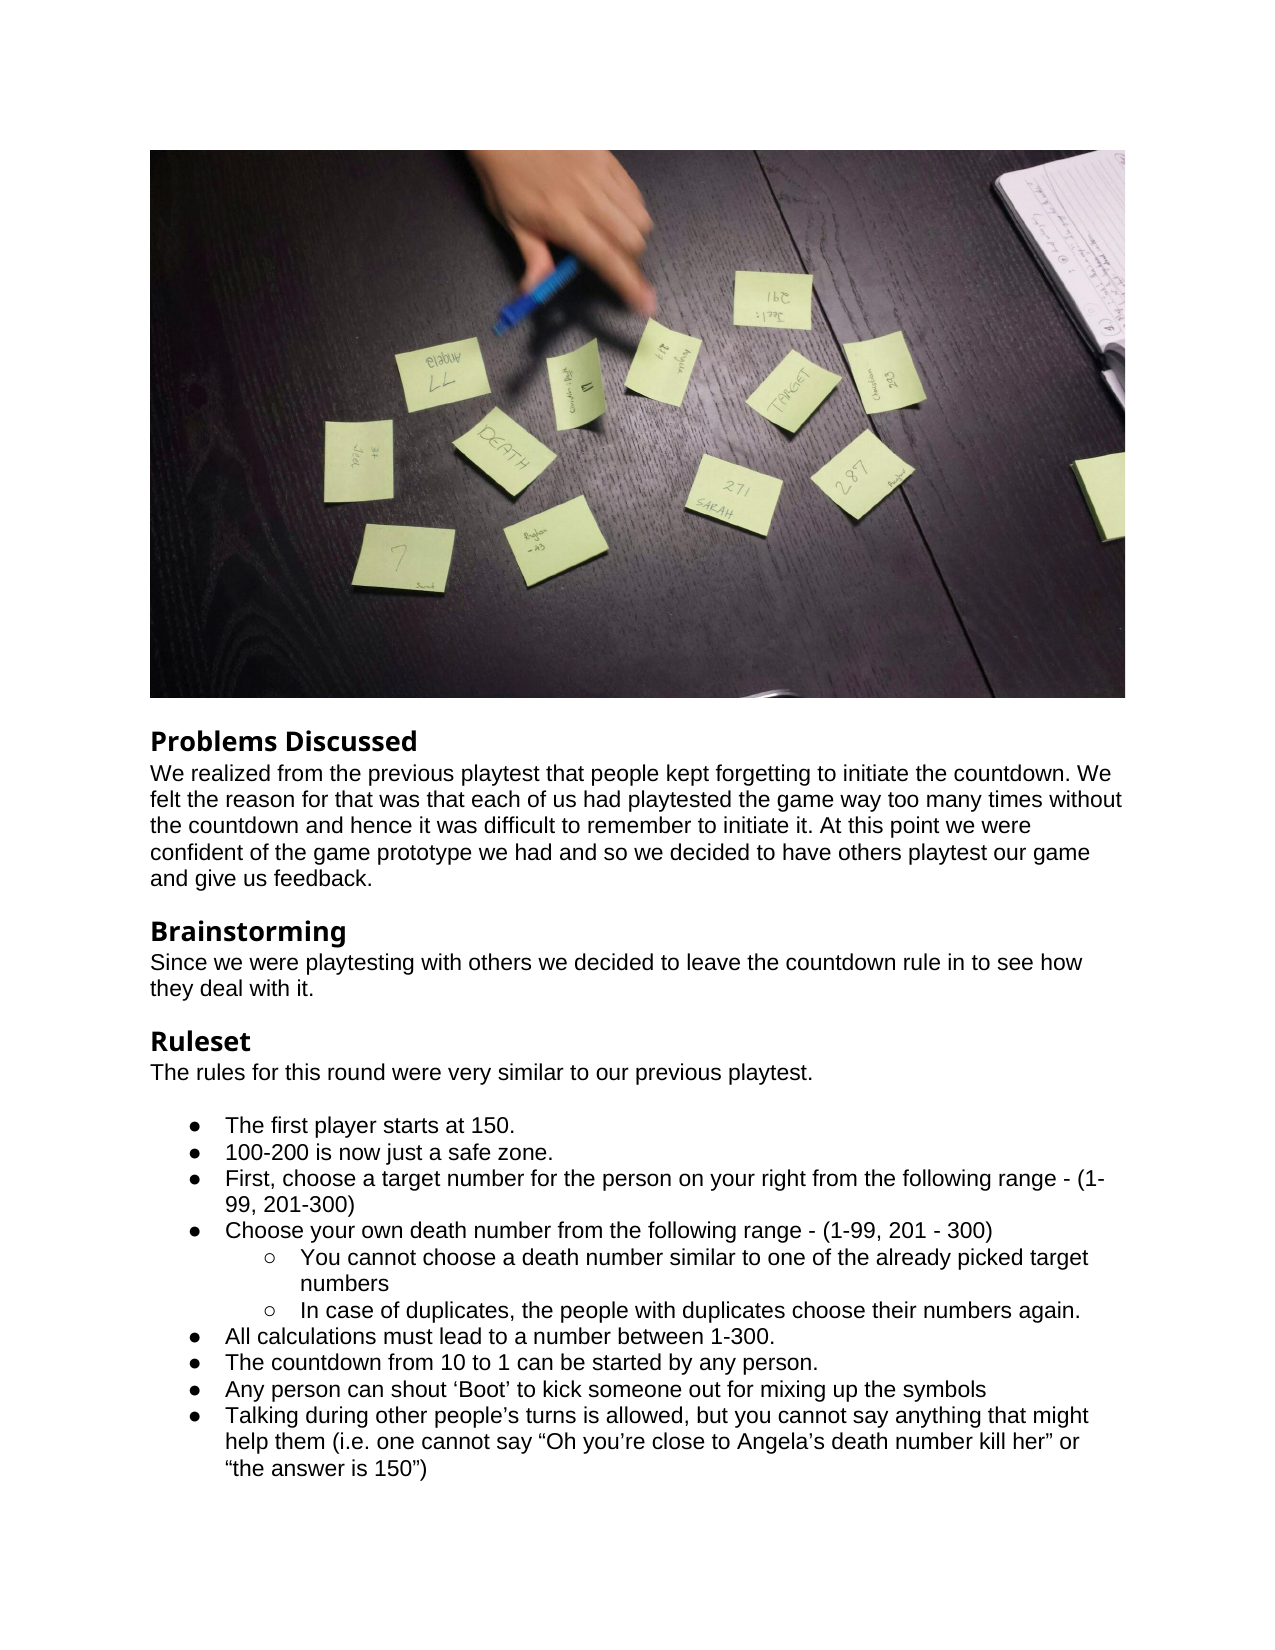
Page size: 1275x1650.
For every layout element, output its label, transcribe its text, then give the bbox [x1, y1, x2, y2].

list The first player starts at 150. [188, 1112, 1125, 1138]
subtitle Problems Discussed [150, 723, 1125, 759]
subtitle Ruleset [150, 1022, 1125, 1059]
subtitle Brainstorming [150, 912, 1125, 949]
list All calculations must lead to a number between 1-300. [188, 1323, 1125, 1349]
picture [150, 150, 1125, 698]
list You cannot choose a death number similar to one of the already picked target numbers [263, 1244, 1125, 1297]
list The countdown from 10 to 1 can be started by any person. [188, 1349, 1125, 1376]
list Choose your own death number from the following range - (1-99, 201 - 300) [188, 1217, 1125, 1244]
text Since we were playtesting with others we decided to leave the countdown rule in to see how they deal with it. [150, 949, 1125, 1002]
list Talking during other people’s turns is allowed, but you cannot say anything that might help them (i.e. one cannot say “Oh you’re close to Angela’s death number kill her” or “the answer is 150”) [188, 1402, 1125, 1481]
list First, choose a target number for the person on your right from the following range - (1-99, 201-300) [188, 1165, 1125, 1217]
text The rules for this round were very similar to our previous playtest. [150, 1059, 1125, 1086]
list Any person can shout ‘Boot’ to kick someone out for mixing up the symbols [188, 1376, 1125, 1402]
list In case of duplicates, the people with duplicates choose their numbers again. [263, 1297, 1125, 1323]
text We realized from the previous playtest that people kept forgetting to initiate the countdown. We felt the reason for that was that each of us had playtested the game way too many times without the countdown and hence it was difficult to remember to initiate it. At this point we were confident of the game prototype we had and so we decided to have others playtest our game and give us feedback. [150, 759, 1125, 891]
list 100-200 is now just a safe zone. [188, 1138, 1125, 1165]
